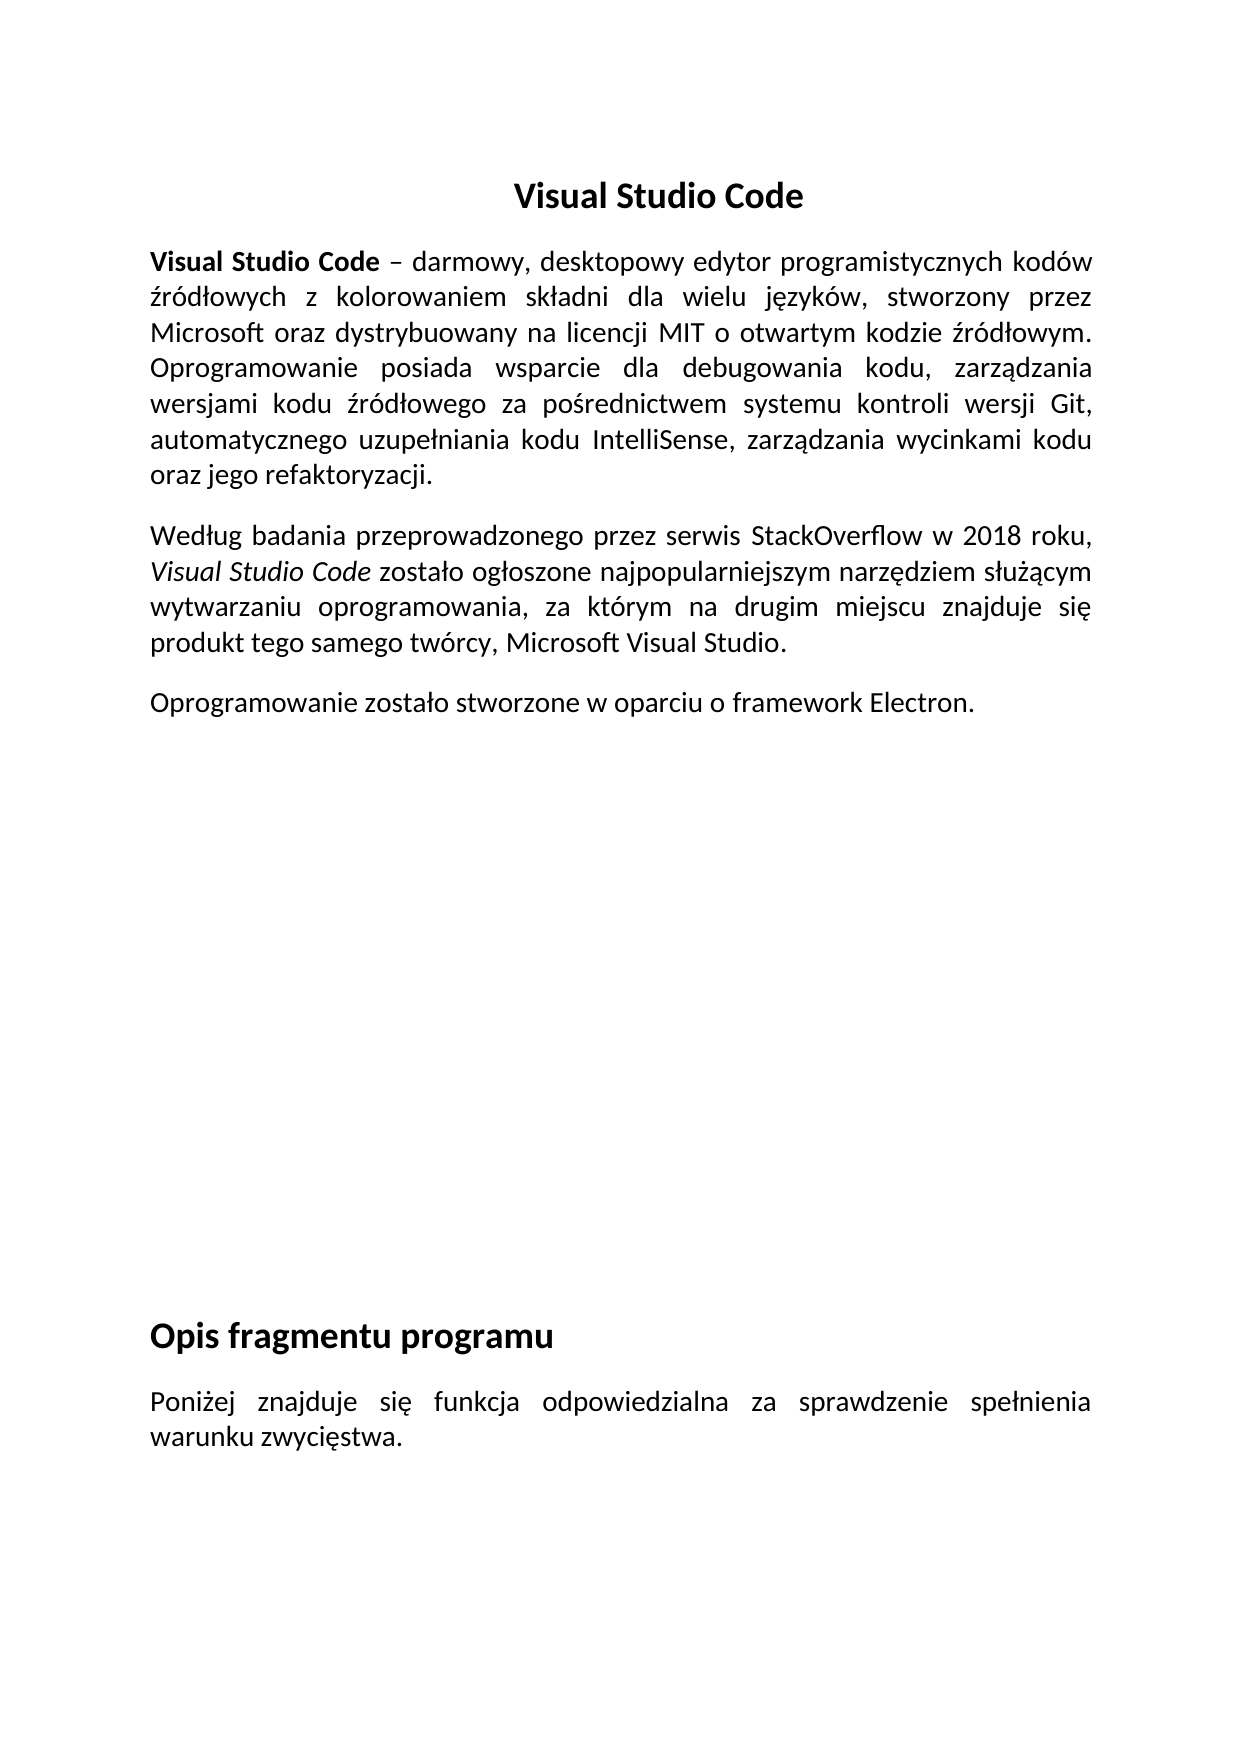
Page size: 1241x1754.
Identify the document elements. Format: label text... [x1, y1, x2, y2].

text Opis fragmentu programu [150, 1312, 1093, 1358]
text Poniżej znajduje się funkcja odpowiedzialna za sprawdzenie spełnienia warunku zwycięstwa. [150, 1383, 1093, 1454]
text Oprogramowanie zostało stworzone w oparciu o framework Electron. [150, 684, 1093, 720]
text Według badania przeprowadzonego przez serwis StackOverflow w 2018 roku, Visual Studio Code zostało ogłoszone najpopularniejszym narzędziem służącym wytwarzaniu oprogramowania, za którym na drugim miejscu znajduje się produkt tego samego twórcy, Microsoft Visual Studio. [150, 517, 1093, 659]
text Visual Studio Code – darmowy, desktopowy edytor programistycznych kodów źródłowych z kolorowaniem składni dla wielu języków, stworzony przez Microsoft oraz dystrybuowany na licencji MIT o otwartym kodzie źródłowym. Oprogramowanie posiada wsparcie dla debugowania kodu, zarządzania wersjami kodu źródłowego za pośrednictwem systemu kontroli wersji Git, automatycznego uzupełniania kodu IntelliSense, zarządzania wycinkami kodu oraz jego refaktoryzacji. [150, 243, 1093, 492]
text Visual Studio Code [225, 172, 1093, 218]
